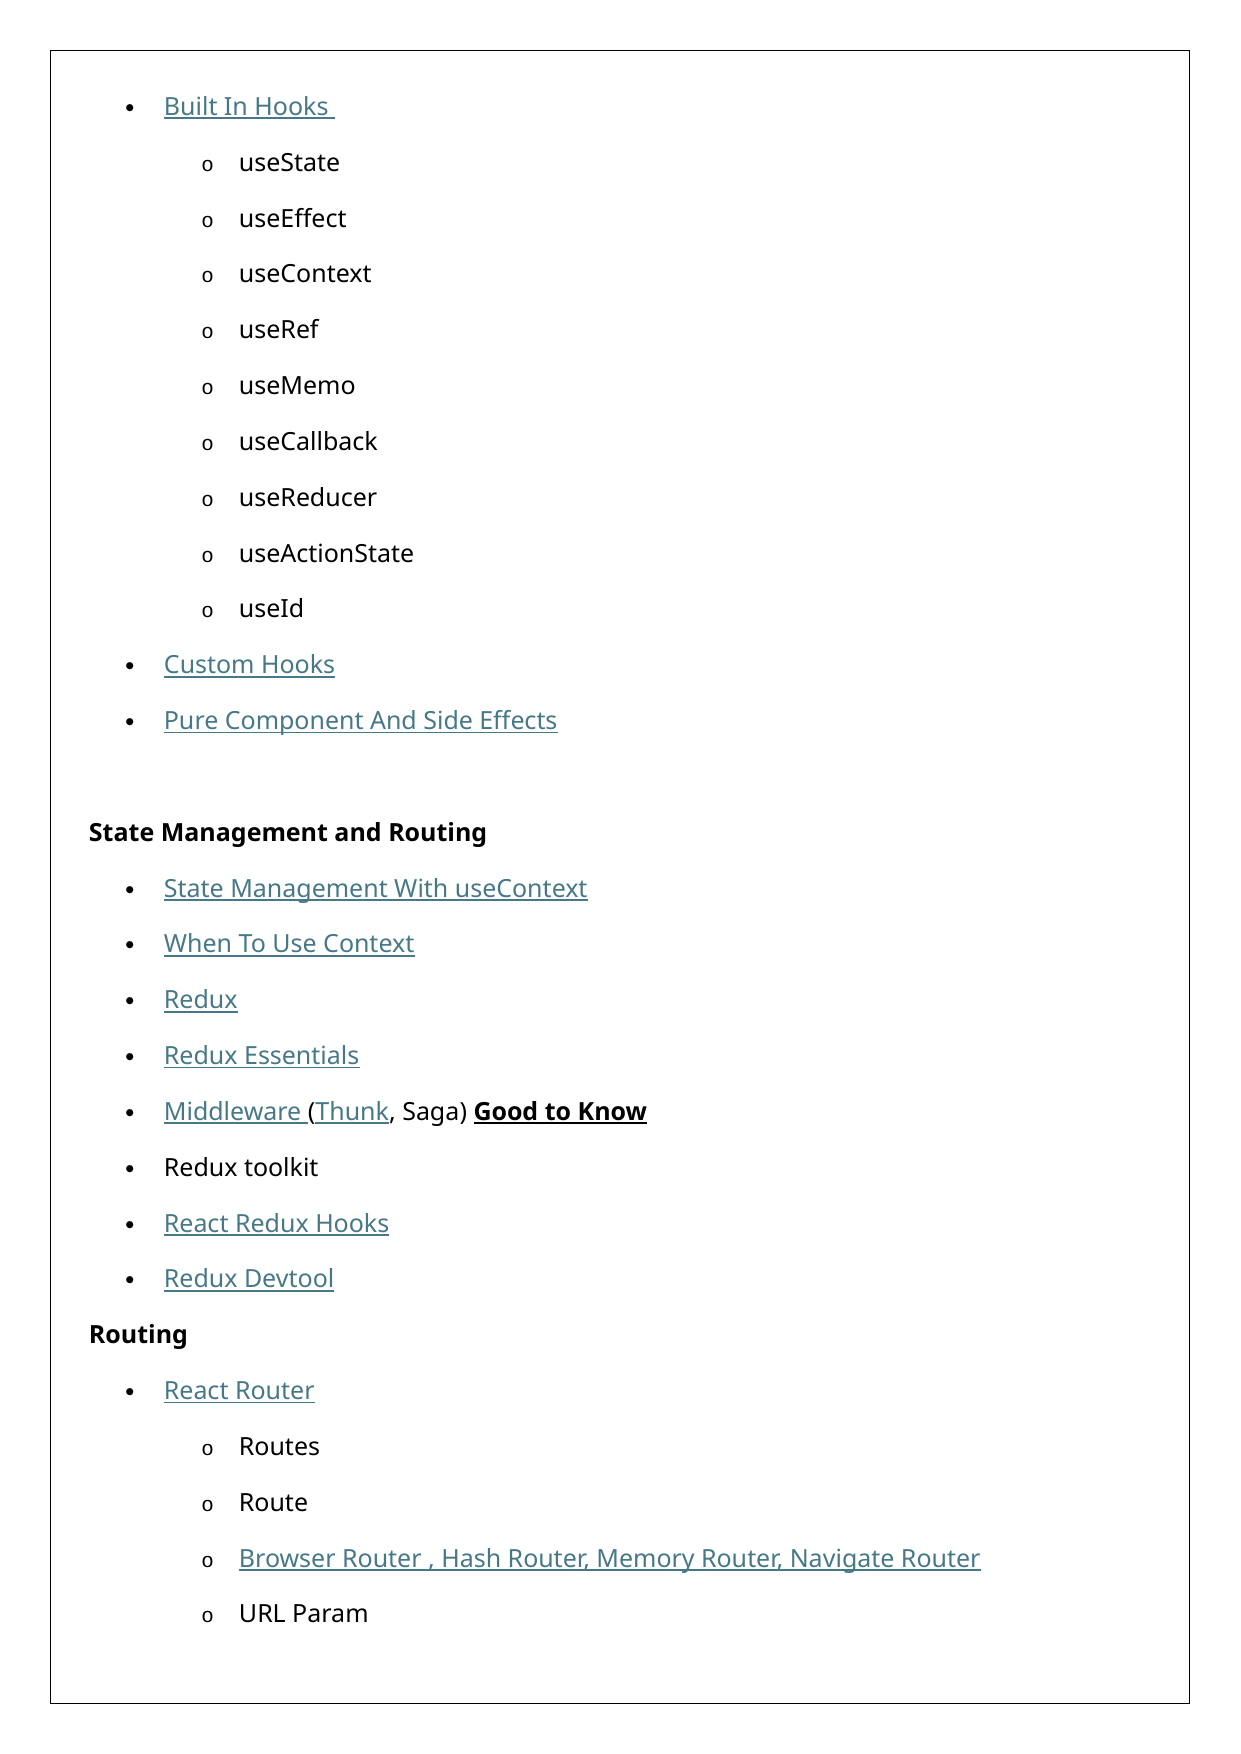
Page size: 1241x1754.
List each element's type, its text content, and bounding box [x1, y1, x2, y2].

list ﻿Built In Hooks ﻿ [126, 89, 1152, 123]
list URL Param [201, 1596, 1152, 1630]
list useMemo [201, 368, 1152, 402]
list Routes [201, 1429, 1152, 1463]
text State Management and Routing [89, 814, 1152, 848]
list ﻿Redux Devtool﻿ [126, 1261, 1152, 1295]
list ﻿State Management With useContext﻿ [126, 870, 1152, 904]
list ﻿Redux﻿ [126, 982, 1152, 1016]
list useContext [201, 256, 1152, 290]
list useRef [201, 312, 1152, 346]
list ﻿Pure Component And Side Effects﻿ [126, 703, 1152, 737]
list ﻿Custom Hooks﻿ [126, 647, 1152, 681]
list ﻿When To Use Context﻿ [126, 926, 1152, 960]
list ﻿React Redux Hooks﻿ [126, 1205, 1152, 1239]
list Redux toolkit﻿﻿ [126, 1149, 1152, 1183]
list Route [201, 1484, 1152, 1518]
list ﻿Middleware (Thunk, Saga) Good to Know [126, 1094, 1152, 1128]
list useEffect [201, 200, 1152, 234]
text Routing [89, 1317, 1152, 1351]
list useActionState [201, 535, 1152, 569]
list ﻿Redux Essentials﻿ [126, 1038, 1152, 1072]
list ﻿Browser Router , Hash Router, Memory Router, Navigate Router﻿ [201, 1540, 1152, 1574]
list ﻿React Router﻿ [126, 1373, 1152, 1407]
list useReducer [201, 479, 1152, 513]
list useState [201, 144, 1152, 178]
list useCallback [201, 424, 1152, 458]
list useId [201, 591, 1152, 625]
